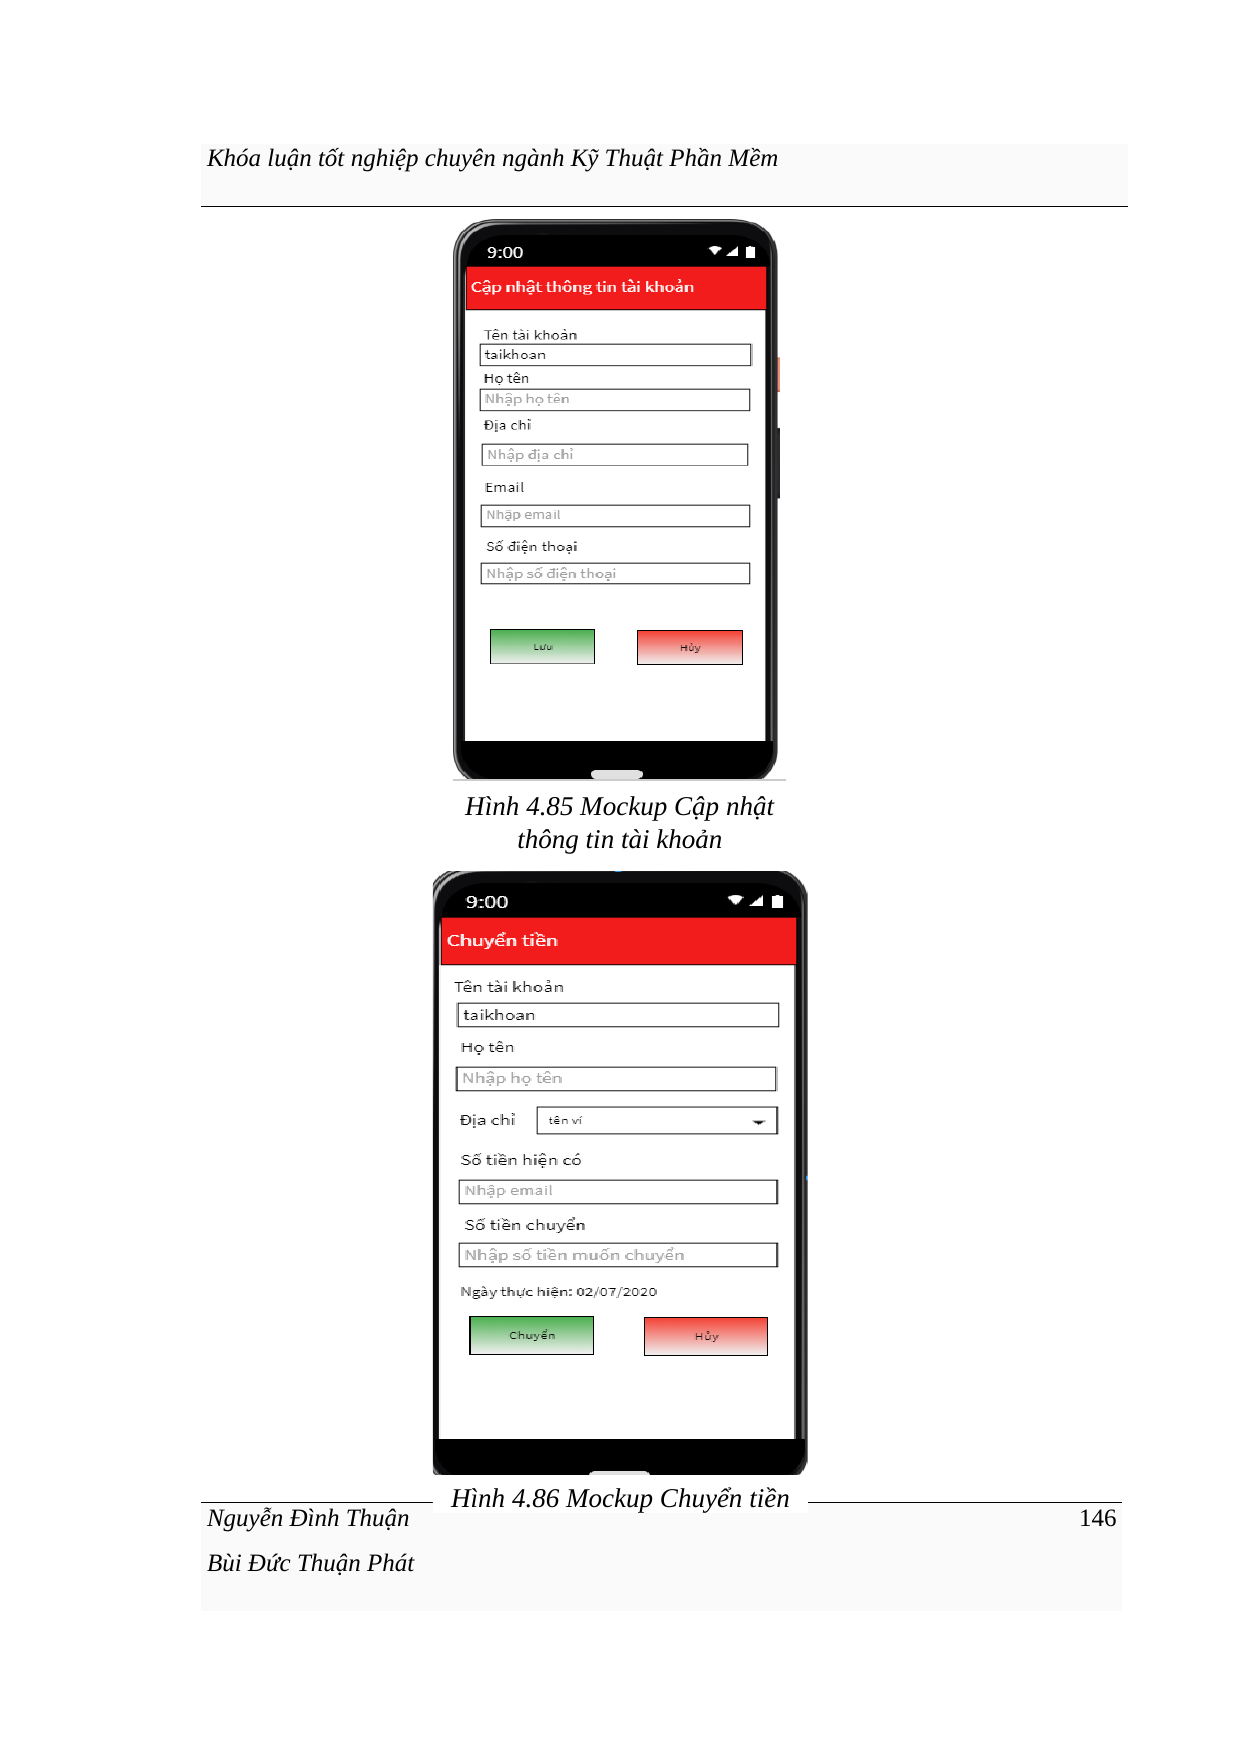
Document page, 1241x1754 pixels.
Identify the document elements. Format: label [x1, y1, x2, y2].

picture [453, 215, 786, 781]
picture [432, 871, 808, 1475]
